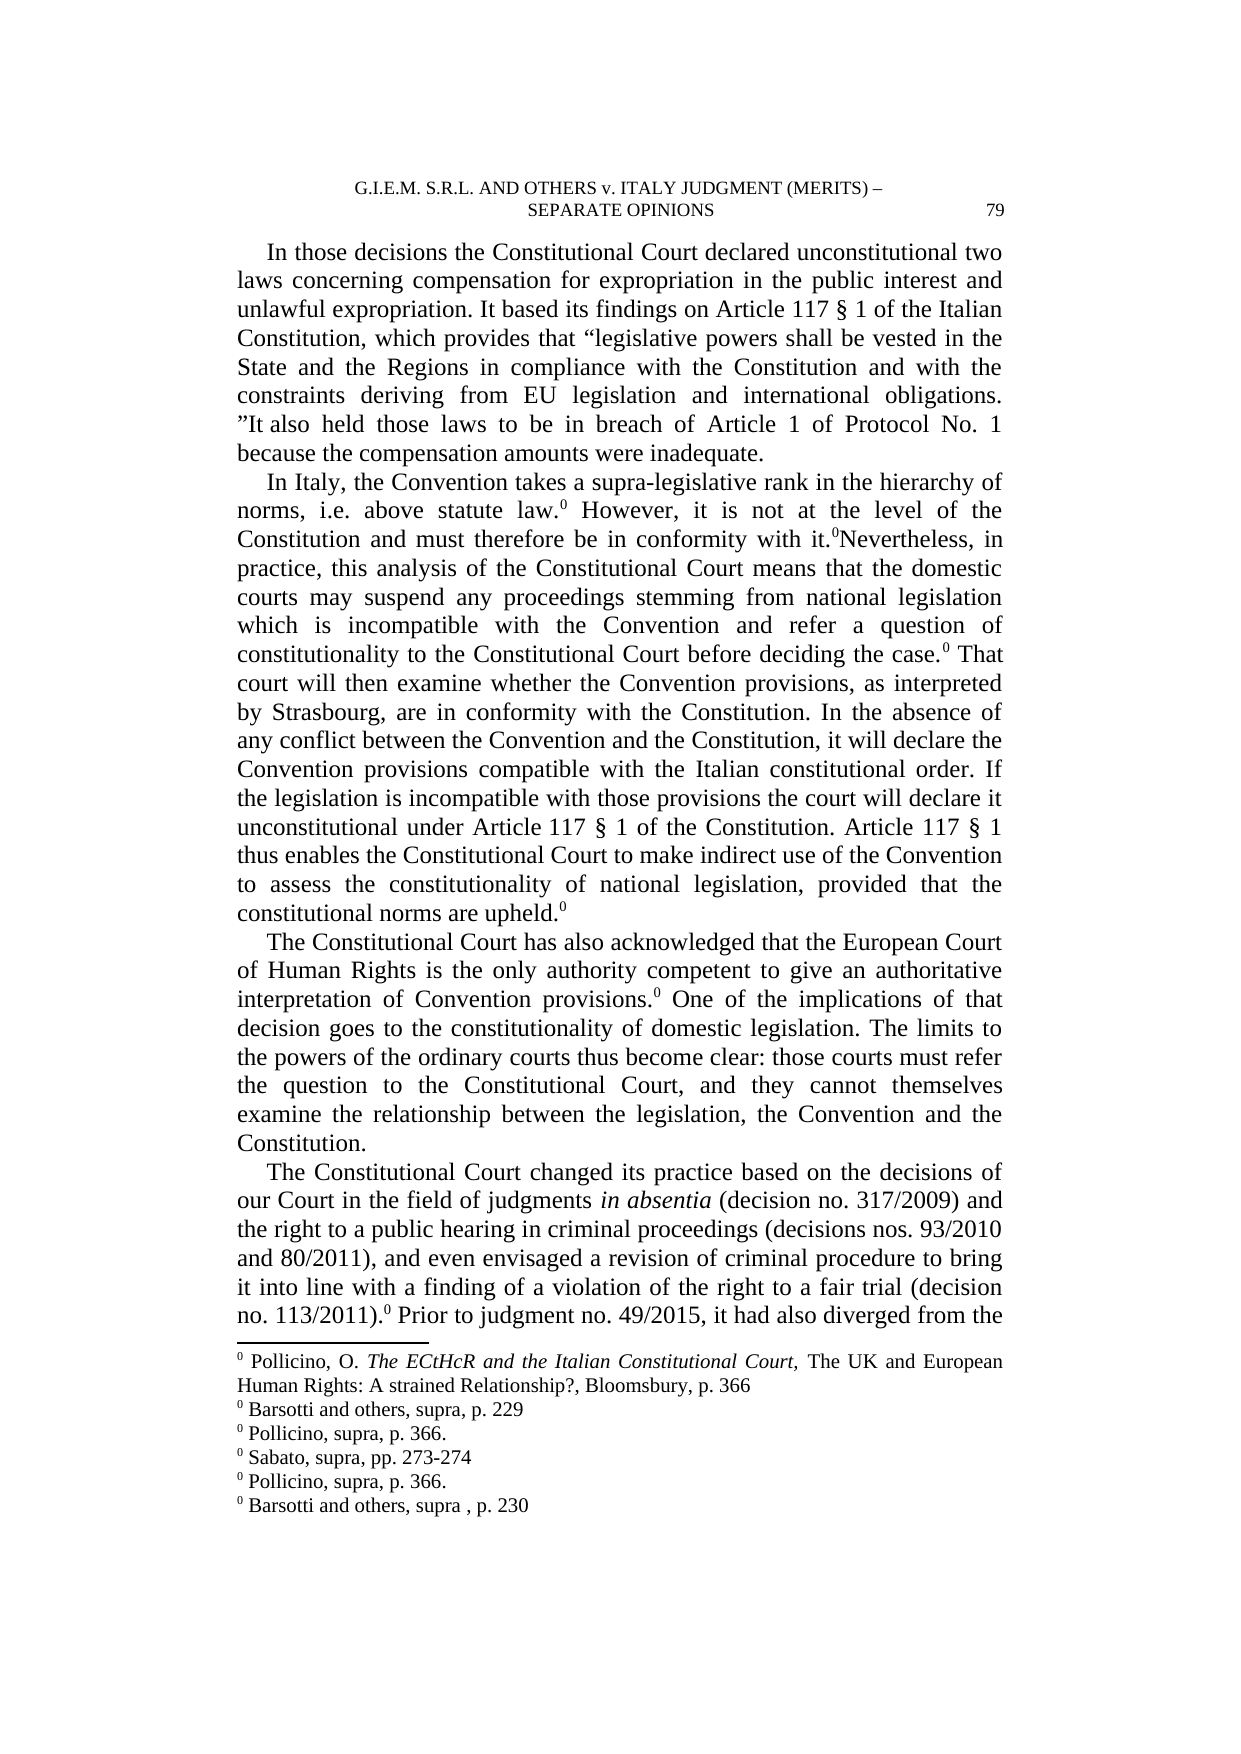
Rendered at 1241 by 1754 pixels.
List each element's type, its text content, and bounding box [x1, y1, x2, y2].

text The Constitutional Court has also acknowledged that the European Court of Human Rights is the only authority competent to give an authoritative interpretation of Convention provisions. One of the implications of that decision goes to the constitutionality of domestic legislation. The limits to the powers of the ordinary courts thus become clear: those courts must refer the question to the Constitutional Court, and they cannot themselves examine the relationship between the legislation, the Convention and the Constitution. [237, 927, 1003, 1157]
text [237, 1157, 1003, 1329]
text In Italy, the Convention takes a supra-legislative rank in the hierarchy of norms, i.e. above statute law. However, it is not at the level of the Constitution and must therefore be in conformity with it.Nevertheless, in practice, this analysis of the Constitutional Court means that the domestic courts may suspend any proceedings stemming from national legislation which is incompatible with the Convention and refer a question of constitutionality to the Constitutional Court before deciding the case. That court will then examine whether the Convention provisions, as interpreted by Strasbourg, are in conformity with the Constitution. In the absence of any conflict between the Convention and the Constitution, it will declare the Convention provisions compatible with the Italian constitutional order. If the legislation is incompatible with those provisions the court will declare it unconstitutional under Article 117 § 1 of the Constitution. Article 117 § 1 thus enables the Constitutional Court to make indirect use of the Convention to assess the constitutionality of national legislation, provided that the constitutional norms are upheld. [237, 467, 1003, 927]
text In those decisions the Constitutional Court declared unconstitutional two laws concerning compensation for expropriation in the public interest and unlawful expropriation. It based its findings on Article 117 § 1 of the Italian Constitution, which provides that “legislative powers shall be vested in the State and the Regions in compliance with the Constitution and with the constraints deriving from EU legislation and international obligations. ”It also held those laws to be in breach of Article 1 of Protocol No. 1 because the compensation amounts were inadequate. [237, 237, 1003, 467]
